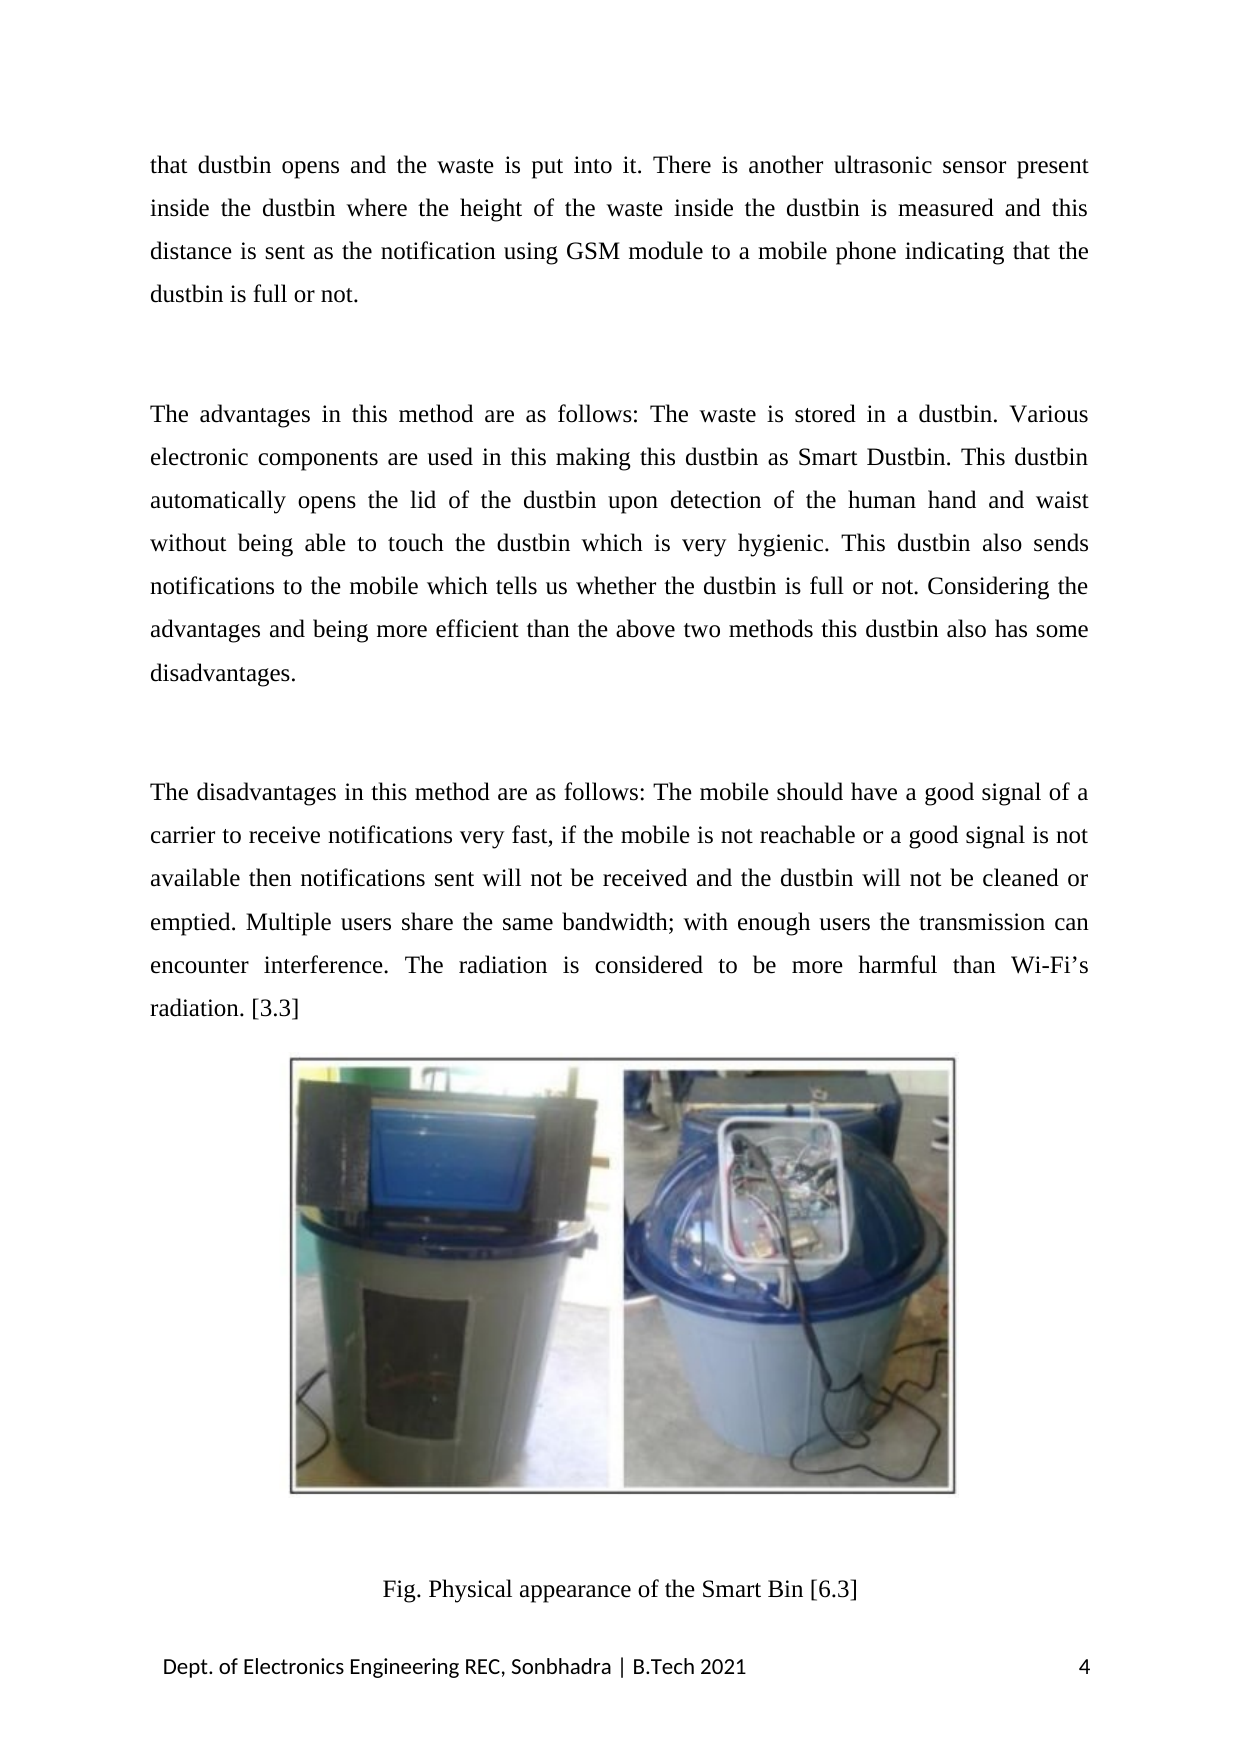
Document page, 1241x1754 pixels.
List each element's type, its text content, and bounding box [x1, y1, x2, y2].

text The disadvantages in this method are as follows: The mobile should have a good signal of a carrier to receive notifications very fast, if the mobile is not reachable or a good signal is not available then notifications sent will not be received and the dustbin will not be cleaned or emptied. Multiple users share the same bandwidth; with enough users the transmission can encounter interference. The radiation is considered to be more harmful than Wi-Fi’s radiation. [3.3] [150, 777, 1090, 1022]
text Fig. Physical appearance of the Smart Bin [6.3] [150, 1574, 1090, 1603]
text The advantages in this method are as follows: The waste is stored in a dustbin. Various electronic components are used in this making this dustbin as Smart Dustbin. This dustbin automatically opens the lid of the dustbin upon detection of the human hand and waist without being able to touch the dustbin which is very hygienic. This dustbin also sends notifications to the mobile which tells us whether the dustbin is full or not. Considering the advantages and being more efficient than the above two methods this dustbin also has some disadvantages. [150, 399, 1090, 686]
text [150, 150, 1090, 308]
picture [277, 1052, 958, 1497]
